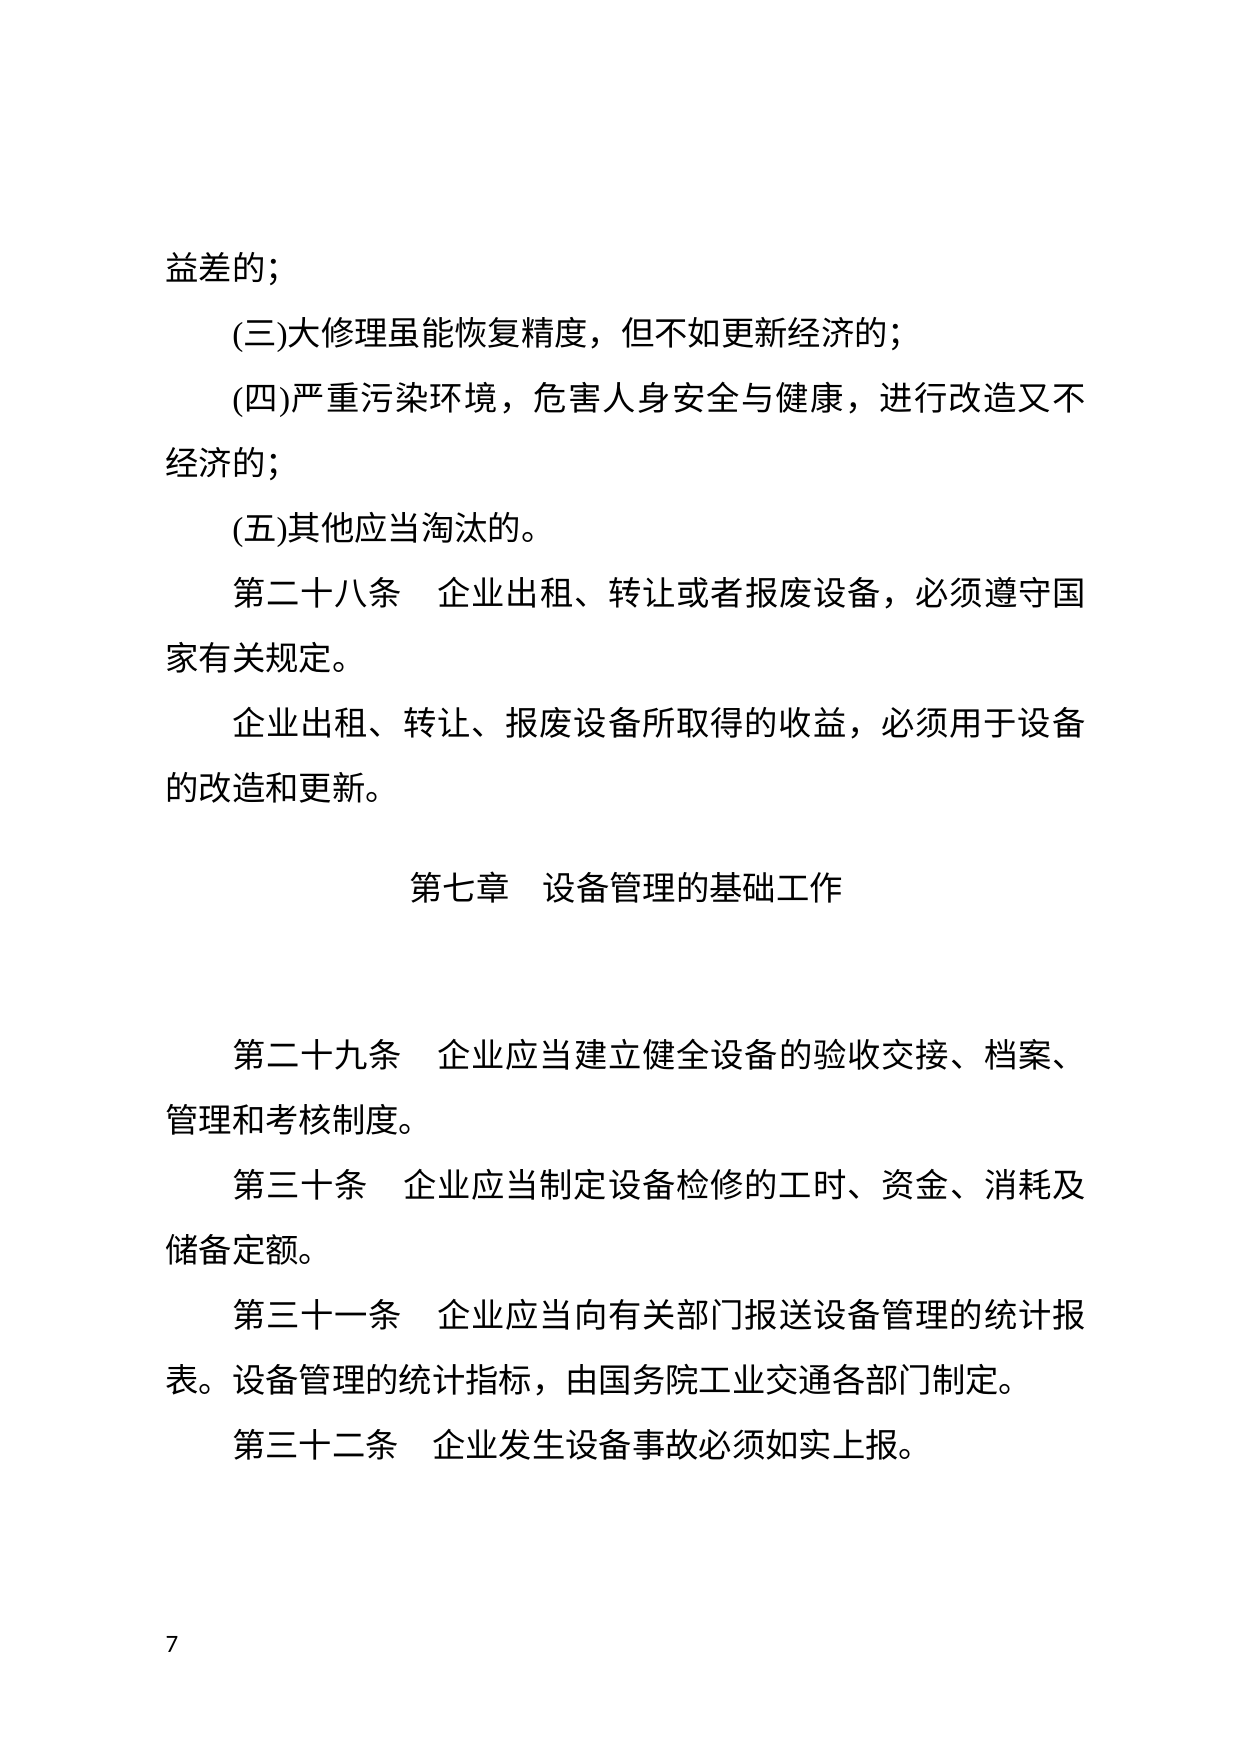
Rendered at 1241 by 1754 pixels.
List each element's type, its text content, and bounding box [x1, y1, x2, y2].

text 第三十二条 企业发生设备事故必须如实上报。 [165, 1411, 1087, 1476]
text 第三十条 企业应当制定设备检修的工时、资金、消耗及储备定额。 [165, 1151, 1087, 1281]
text (四)严重污染环境，危害人身安全与健康，进行改造又不经济的； [165, 363, 1087, 493]
text (三)大修理虽能恢复精度，但不如更新经济的； [165, 298, 1087, 363]
text 第三十一条 企业应当向有关部门报送设备管理的统计报表。设备管理的统计指标，由国务院工业交通各部门制定。 [165, 1281, 1087, 1411]
text (五)其他应当淘汰的。 [165, 493, 1087, 558]
subtitle 第七章 设备管理的基础工作 [165, 853, 1087, 918]
text 企业出租、转让、报废设备所取得的收益，必须用于设备的改造和更新。 [165, 688, 1087, 818]
text 第二十九条 企业应当建立健全设备的验收交接、档案、管理和考核制度。 [165, 1021, 1087, 1151]
text 第二十八条 企业出租、转让或者报废设备，必须遵守国家有关规定。 [165, 558, 1087, 688]
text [165, 233, 1087, 298]
